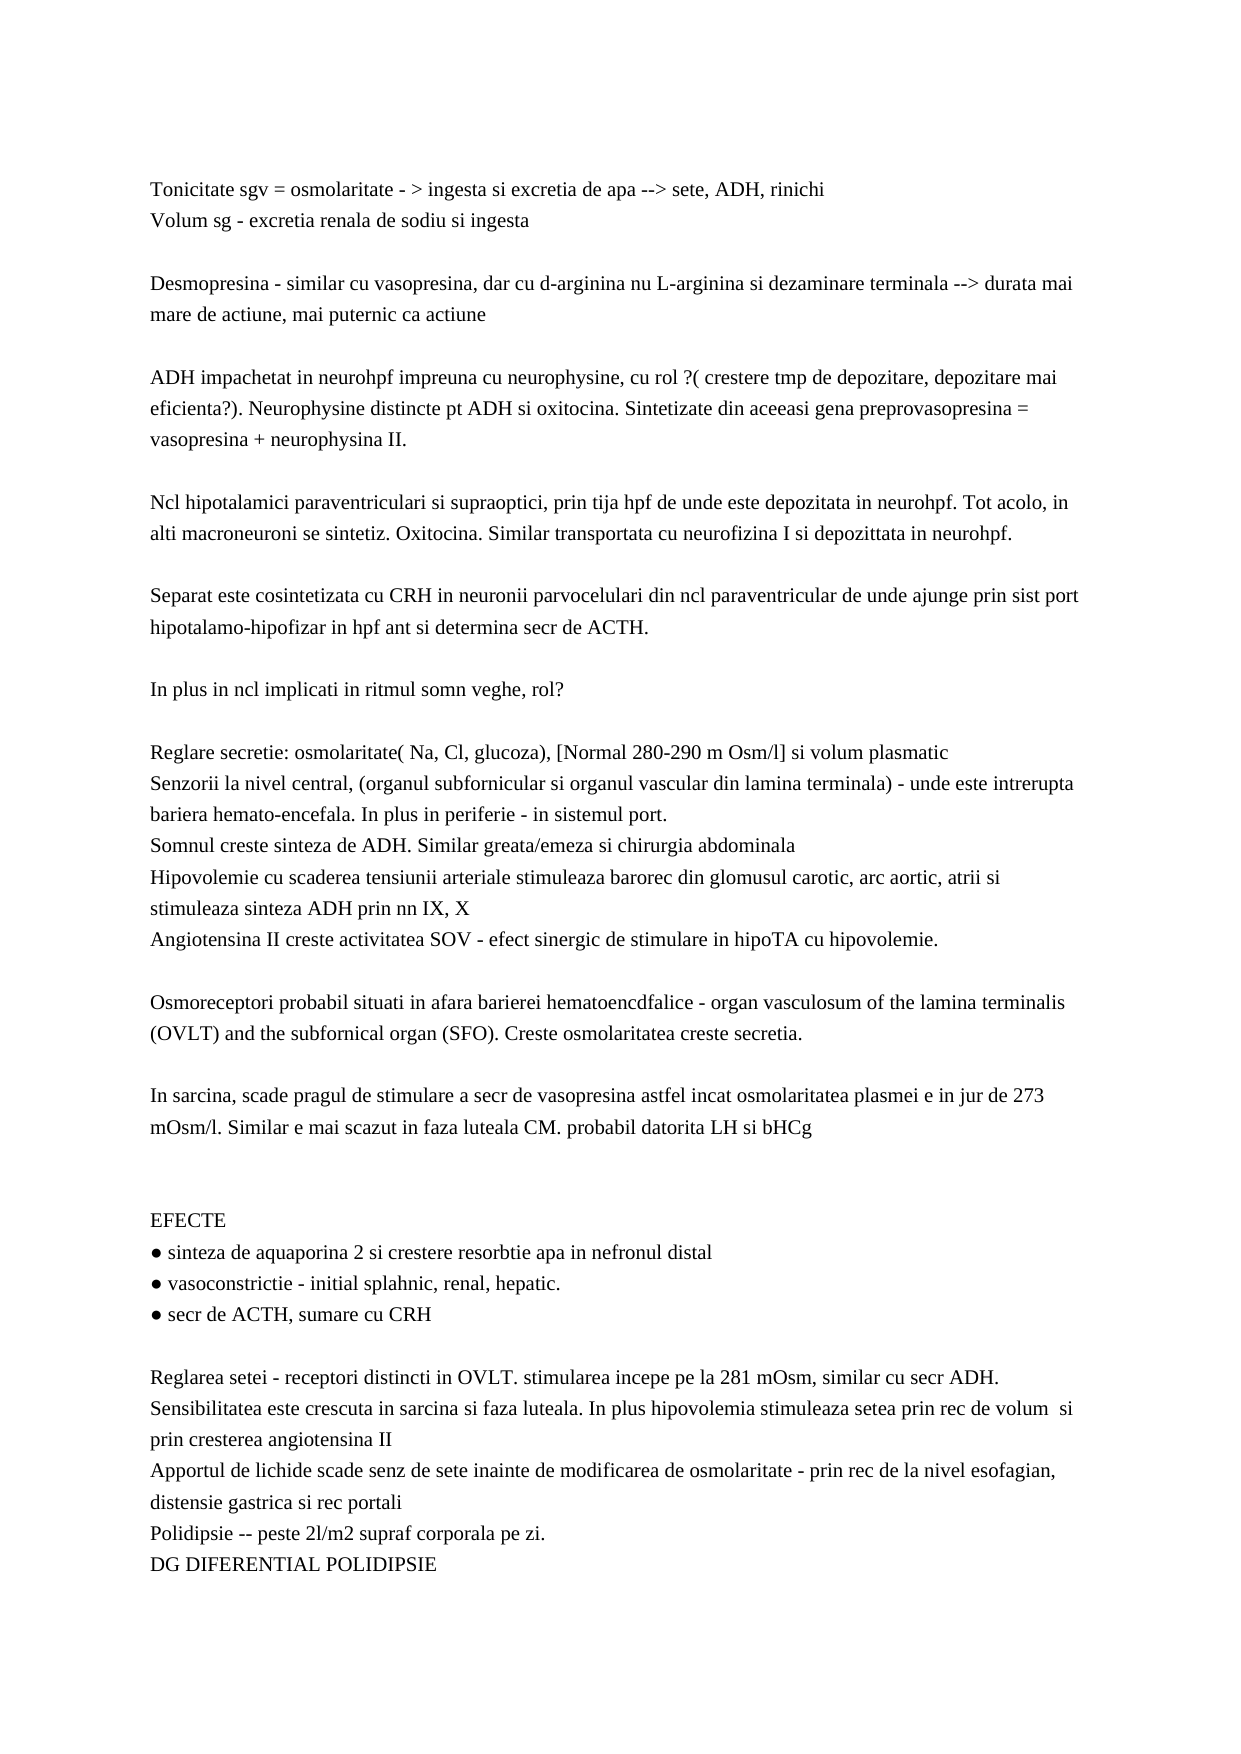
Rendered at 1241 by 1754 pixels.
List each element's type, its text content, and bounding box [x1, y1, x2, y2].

text Reglarea setei - receptori distincti in OVLT. stimularea incepe pe la 281 mOsm, similar cu secr ADH. Sensibilitatea este crescuta in sarcina si faza luteala. In plus hipovolemia stimuleaza setea prin rec de volum si prin cresterea angiotensina II [150, 1365, 1090, 1451]
text Volum sg - excretia renala de sodiu si ingesta [150, 208, 1090, 232]
text Tonicitate sgv = osmolaritate - > ingesta si excretia de apa --> sete, ADH, rinichi [150, 177, 1090, 201]
text Separat este cosintetizata cu CRH in neuronii parvocelulari din ncl paraventricular de unde ajunge prin sist port hipotalamo-hipofizar in hpf ant si determina secr de ACTH. [150, 583, 1090, 639]
text Apportul de lichide scade senz de sete inainte de modificarea de osmolaritate - prin rec de la nivel esofagian, distensie gastrica si rec portali [150, 1458, 1090, 1514]
text ● vasoconstrictie - initial splahnic, renal, hepatic. [150, 1271, 1090, 1295]
text In sarcina, scade pragul de stimulare a secr de vasopresina astfel incat osmolaritatea plasmei e in jur de 273 mOsm/l. Similar e mai scazut in faza luteala CM. probabil datorita LH si bHCg [150, 1083, 1090, 1139]
text Desmopresina - similar cu vasopresina, dar cu d-arginina nu L-arginina si dezaminare terminala --> durata mai mare de actiune, mai puternic ca actiune [150, 271, 1090, 326]
text Osmoreceptori probabil situati in afara barierei hematoencdfalice - organ vasculosum of the lamina terminalis (OVLT) and the subfornical organ (SFO). Creste osmolaritatea creste secretia. [150, 990, 1090, 1045]
text ADH impachetat in neurohpf impreuna cu neurophysine, cu rol ?( crestere tmp de depozitare, depozitare mai eficienta?). Neurophysine distincte pt ADH si oxitocina. Sintetizate din aceeasi gena preprovasopresina = vasopresina + neurophysina II. [150, 365, 1090, 451]
text Ncl hipotalamici paraventriculari si supraoptici, prin tija hpf de unde este depozitata in neurohpf. Tot acolo, in alti macroneuroni se sintetiz. Oxitocina. Similar transportata cu neurofizina I si depozittata in neurohpf. [150, 490, 1090, 545]
text Somnul creste sinteza de ADH. Similar greata/emeza si chirurgia abdominala [150, 833, 1090, 857]
text Angiotensina II creste activitatea SOV - efect sinergic de stimulare in hipoTA cu hipovolemie. [150, 927, 1090, 951]
text ● sinteza de aquaporina 2 si crestere resorbtie apa in nefronul distal [150, 1240, 1090, 1264]
text Polidipsie -- peste 2l/m2 supraf corporala pe zi. [150, 1521, 1090, 1545]
text Hipovolemie cu scaderea tensiunii arteriale stimuleaza barorec din glomusul carotic, arc aortic, atrii si stimuleaza sinteza ADH prin nn IX, X [150, 865, 1090, 920]
text In plus in ncl implicati in ritmul somn veghe, rol? [150, 677, 1090, 701]
text EFECTE [150, 1208, 1090, 1232]
text Senzorii la nivel central, (organul subfornicular si organul vascular din lamina terminala) - unde este intrerupta bariera hemato-encefala. In plus in periferie - in sistemul port. [150, 771, 1090, 826]
text DG DIFERENTIAL POLIDIPSIE [150, 1552, 1090, 1576]
text Reglare secretie: osmolaritate( Na, Cl, glucoza), [Normal 280-290 m Osm/l] si volum plasmatic [150, 740, 1090, 764]
text ● secr de ACTH, sumare cu CRH [150, 1302, 1090, 1326]
